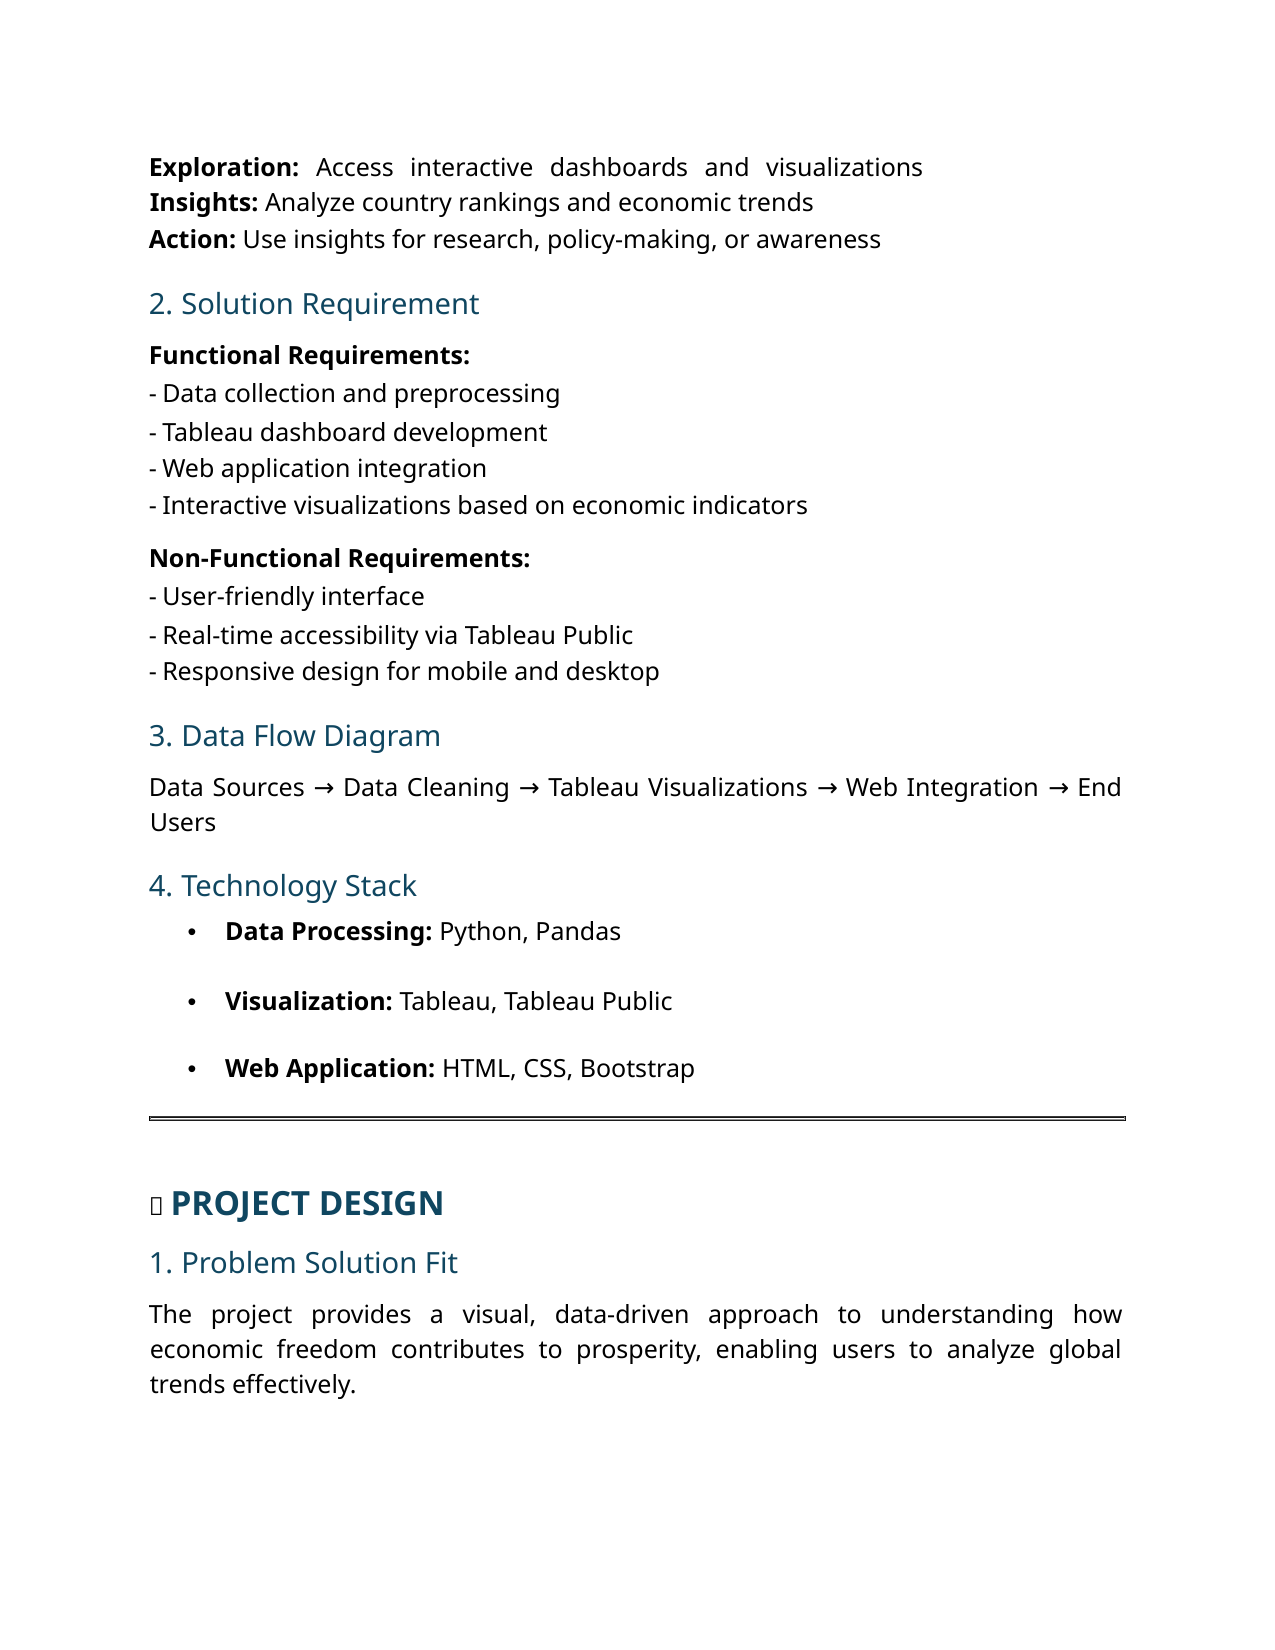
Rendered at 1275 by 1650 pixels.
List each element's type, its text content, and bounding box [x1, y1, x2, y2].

list Real-time accessibility via Tableau Public [148, 618, 1123, 652]
list Tableau dashboard development [148, 415, 1123, 449]
list Web Application: HTML, CSS, Bootstrap [187, 1050, 1123, 1084]
subtitle  PROJECT DESIGN [148, 1179, 1138, 1225]
list Web application integration [148, 451, 1123, 485]
list Visualization: Tableau, Tableau Public [187, 983, 1123, 1017]
text Non-Functional Requirements: [148, 541, 1138, 574]
subtitle 2. Solution Requirement [148, 283, 1138, 323]
text Data Sources → Data Cleaning → Tableau Visualizations → Web Integration → End Users [148, 769, 1123, 838]
text Action: Use insights for research, policy-making, or awareness [148, 221, 1123, 255]
list User-friendly interface [148, 579, 1123, 613]
text 3. Data Flow Diagram [148, 715, 1138, 754]
text Exploration: Access interactive dashboards and visualizations Insights: Analyze country rankings and economic trends [148, 150, 924, 219]
list Responsive design for mobile and desktop [148, 654, 1123, 688]
subtitle 4. Technology Stack [148, 865, 1138, 905]
subtitle 1. Problem Solution Fit [148, 1243, 1138, 1282]
text The project provides a visual, data-driven approach to understanding how economic freedom contributes to prosperity, enabling users to analyze global trends effectively. [148, 1297, 1123, 1401]
text Functional Requirements: [148, 338, 1138, 372]
list Data collection and preprocessing [148, 376, 1123, 410]
list Interactive visualizations based on economic indicators [148, 487, 1123, 521]
list Data Processing: Python, Pandas [187, 914, 1123, 948]
